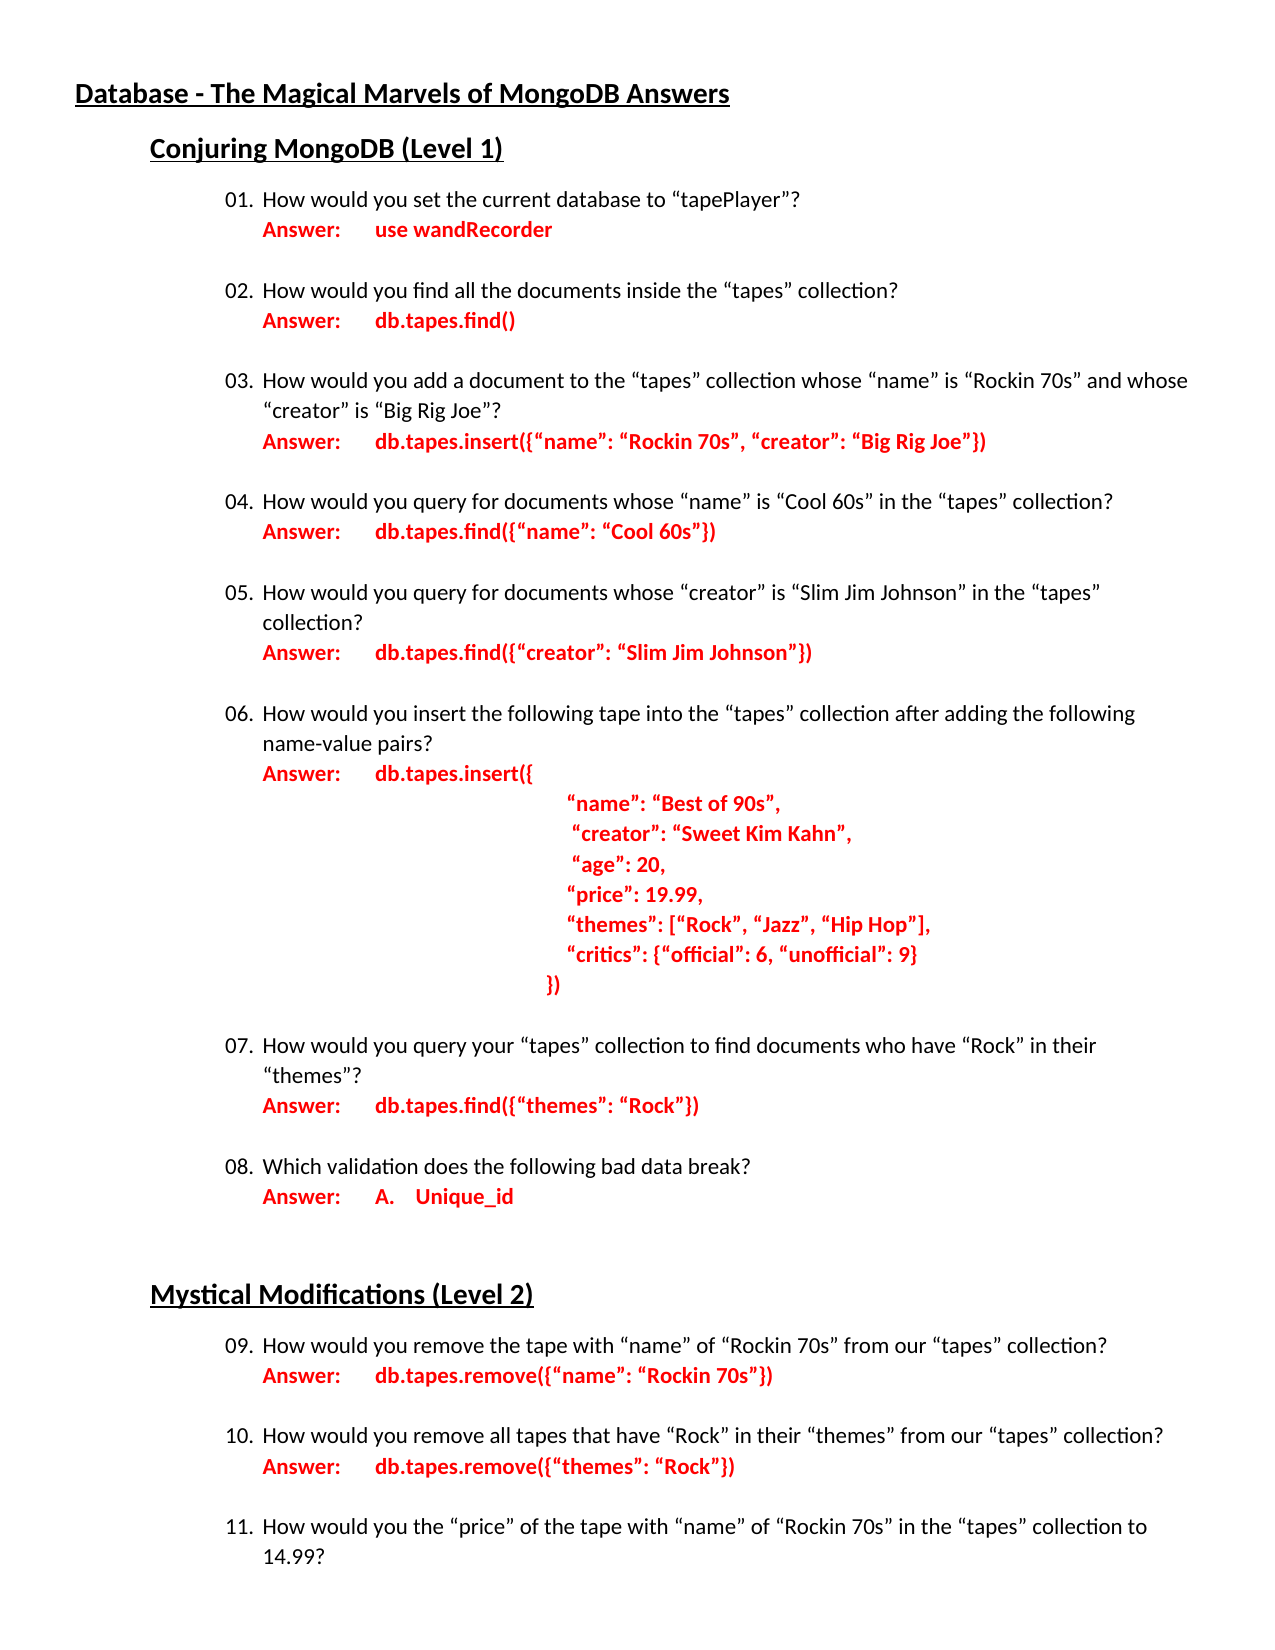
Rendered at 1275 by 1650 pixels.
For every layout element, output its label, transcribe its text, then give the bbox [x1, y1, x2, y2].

list “critics”: {“official”: 6, “unofficial”: 9} [262, 940, 1200, 968]
list Answer: db.tapes.find({“themes”: “Rock”}) [262, 1091, 1200, 1119]
list How would you the “price” of the tape with “name” of “Rockin 70s” in the “tapes” collection to 14.99? [225, 1512, 1200, 1570]
list Answer: db.tapes.find({“creator”: “Slim Jim Johnson”}) [262, 638, 1200, 666]
list How would you set the current database to “tapePlayer”? [225, 185, 1200, 213]
list }) [450, 971, 1200, 999]
text Database - The Magical Marvels of MongoDB Answers [75, 75, 1200, 111]
list “creator”: “Sweet Kim Kahn”, [262, 819, 1200, 848]
list How would you remove the tape with “name” of “Rockin 70s” from our “tapes” collection? [225, 1331, 1200, 1359]
list How would you find all the documents inside the “tapes” collection? [225, 276, 1200, 304]
list Answer: use wandRecorder [262, 215, 1200, 243]
list Answer: db.tapes.find({“name”: “Cool 60s”}) [262, 517, 1200, 546]
list How would you query your “tapes” collection to find documents who have “Rock” in their “themes”? [225, 1031, 1200, 1089]
list “price”: 19.99, [262, 880, 1200, 908]
text Conjuring MongoDB (Level 1) [75, 130, 1200, 166]
list Which validation does the following bad data break? [225, 1152, 1200, 1180]
list Answer: db.tapes.remove({“name”: “Rockin 70s”}) [262, 1361, 1200, 1389]
list Answer: db.tapes.find() [262, 306, 1200, 334]
list Answer: db.tapes.insert({“name”: “Rockin 70s”, “creator”: “Big Rig Joe”}) [262, 427, 1200, 455]
text Mystical Modifications (Level 2) [75, 1276, 1200, 1311]
list “age”: 20, [262, 850, 1200, 878]
list Answer: db.tapes.insert({ [262, 759, 1200, 787]
list Answer: db.tapes.remove({“themes”: “Rock”}) [262, 1452, 1200, 1480]
list How would you remove all tapes that have “Rock” in their “themes” from our “tapes” collection? [225, 1422, 1200, 1449]
list “name”: “Best of 90s”, [262, 789, 1200, 817]
list How would you add a document to the “tapes” collection whose “name” is “Rockin 70s” and whose “creator” is “Big Rig Joe”? [225, 366, 1200, 425]
list How would you query for documents whose “name” is “Cool 60s” in the “tapes” collection? [225, 487, 1200, 515]
list “themes”: [“Rock”, “Jazz”, “Hip Hop”], [262, 910, 1200, 938]
list How would you query for documents whose “creator” is “Slim Jim Johnson” in the “tapes” collection? [225, 578, 1200, 636]
list How would you insert the following tape into the “tapes” collection after adding the following name-value pairs? [225, 699, 1200, 757]
list Answer: A. Unique_id [262, 1182, 1200, 1210]
